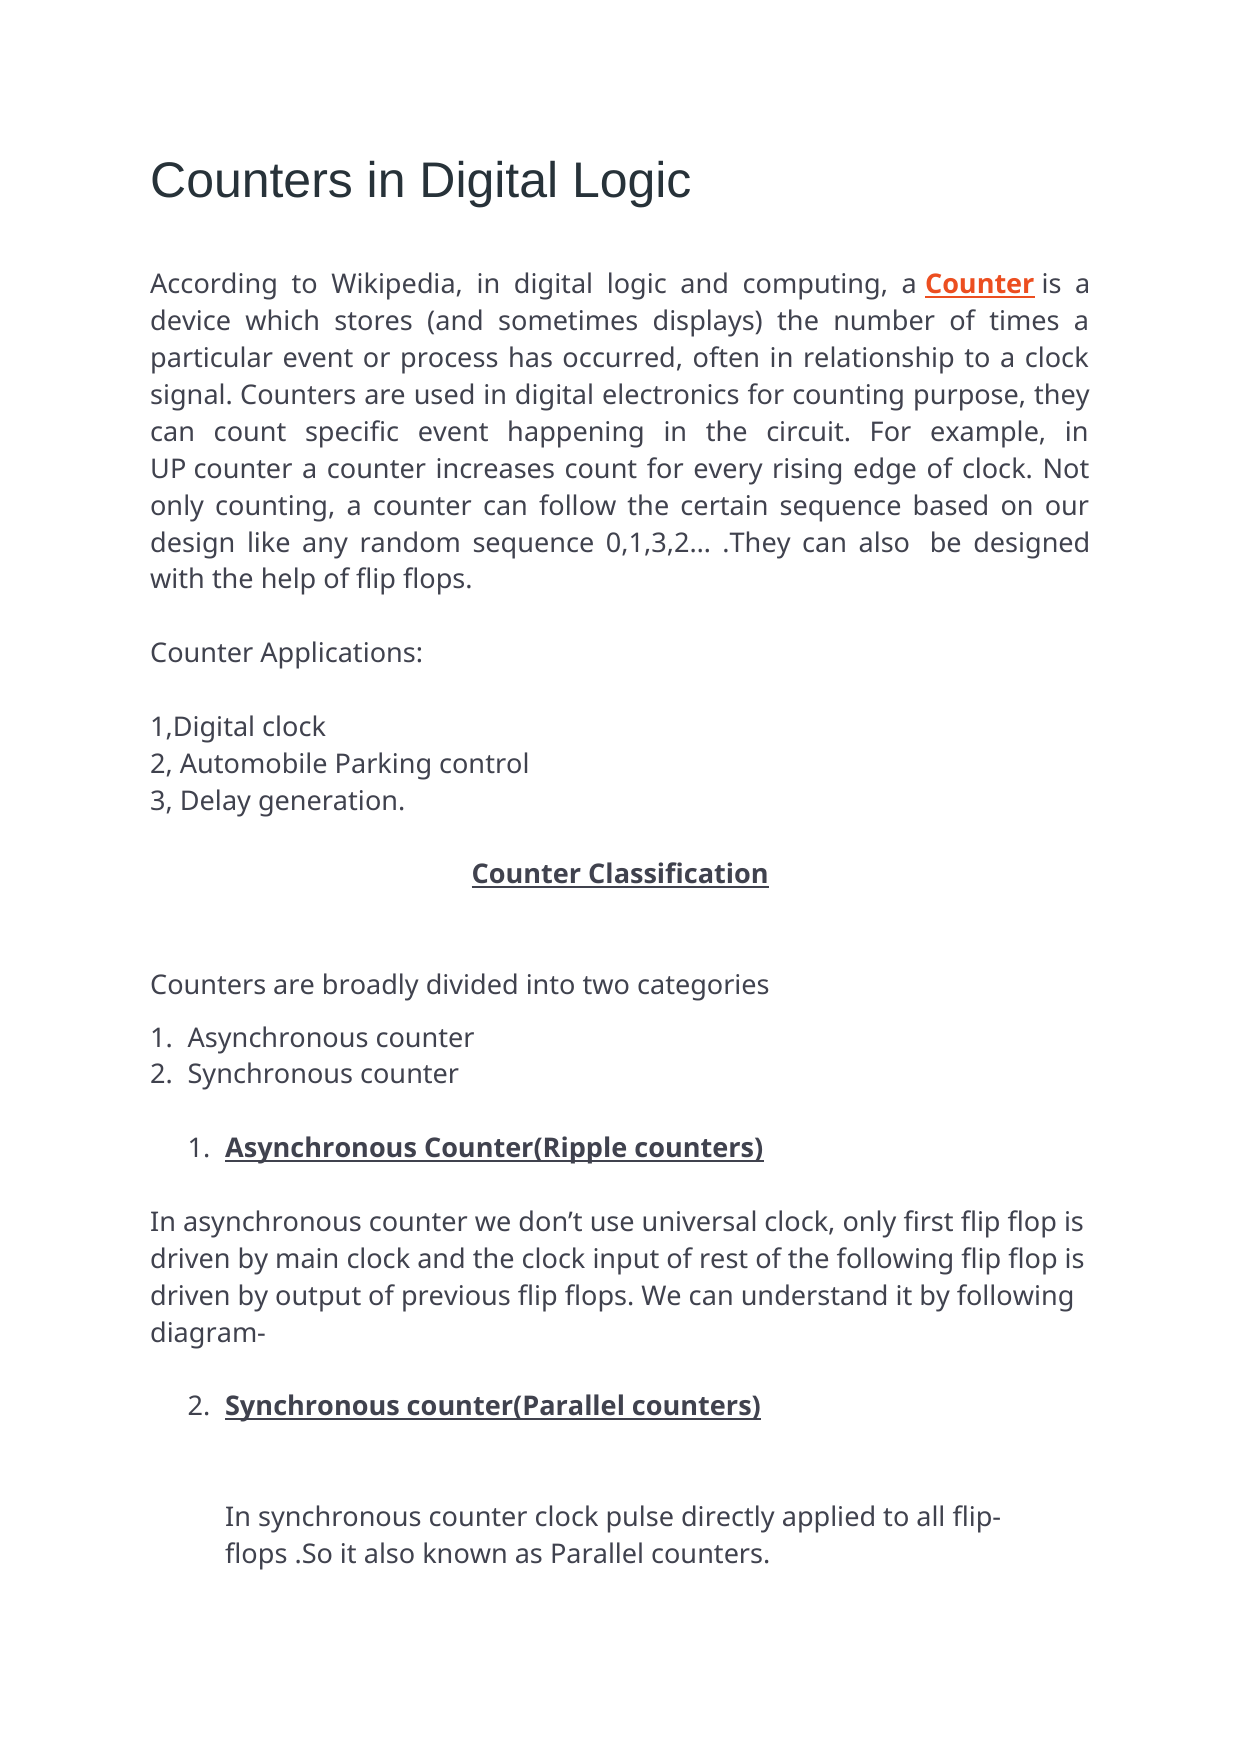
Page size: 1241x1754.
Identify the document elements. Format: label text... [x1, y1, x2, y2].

text 2, Automobile Parking control [150, 744, 1090, 781]
list Asynchronous Counter(Ripple counters) [187, 1129, 1090, 1166]
list Asynchronous counter [150, 1018, 1090, 1055]
text Counters are broadly divided into two categories [150, 966, 1090, 1002]
text Counter Classification [150, 855, 1090, 892]
list Synchronous counter(Parallel counters) [187, 1387, 1090, 1424]
text Counter Applications: [150, 634, 1090, 671]
text 1,Digital clock [150, 707, 1090, 744]
list Synchronous counter [150, 1055, 1090, 1092]
text Counters in Digital Logic [150, 150, 1090, 207]
text According to Wikipedia, in digital logic and computing, a Counter is a device which stores (and sometimes displays) the number of times a particular event or process has occurred, often in relationship to a clock signal. Counters are used in digital electronics for counting purpose, they can count specific event happening in the circuit. For example, in UP counter a counter increases count for every rising edge of clock. Not only counting, a counter can follow the certain sequence based on our design like any random sequence 0,1,3,2… .They can also be designed with the help of flip flops. [150, 265, 1090, 597]
list In synchronous counter clock pulse directly applied to all flip-flops .So it also known as Parallel counters. [225, 1497, 1090, 1571]
text 3, Delay generation. [150, 781, 1090, 818]
text In asynchronous counter we don’t use universal clock, only first flip flop is driven by main clock and the clock input of rest of the following flip flop is driven by output of previous flip flops. We can understand it by following diagram- [150, 1202, 1090, 1350]
